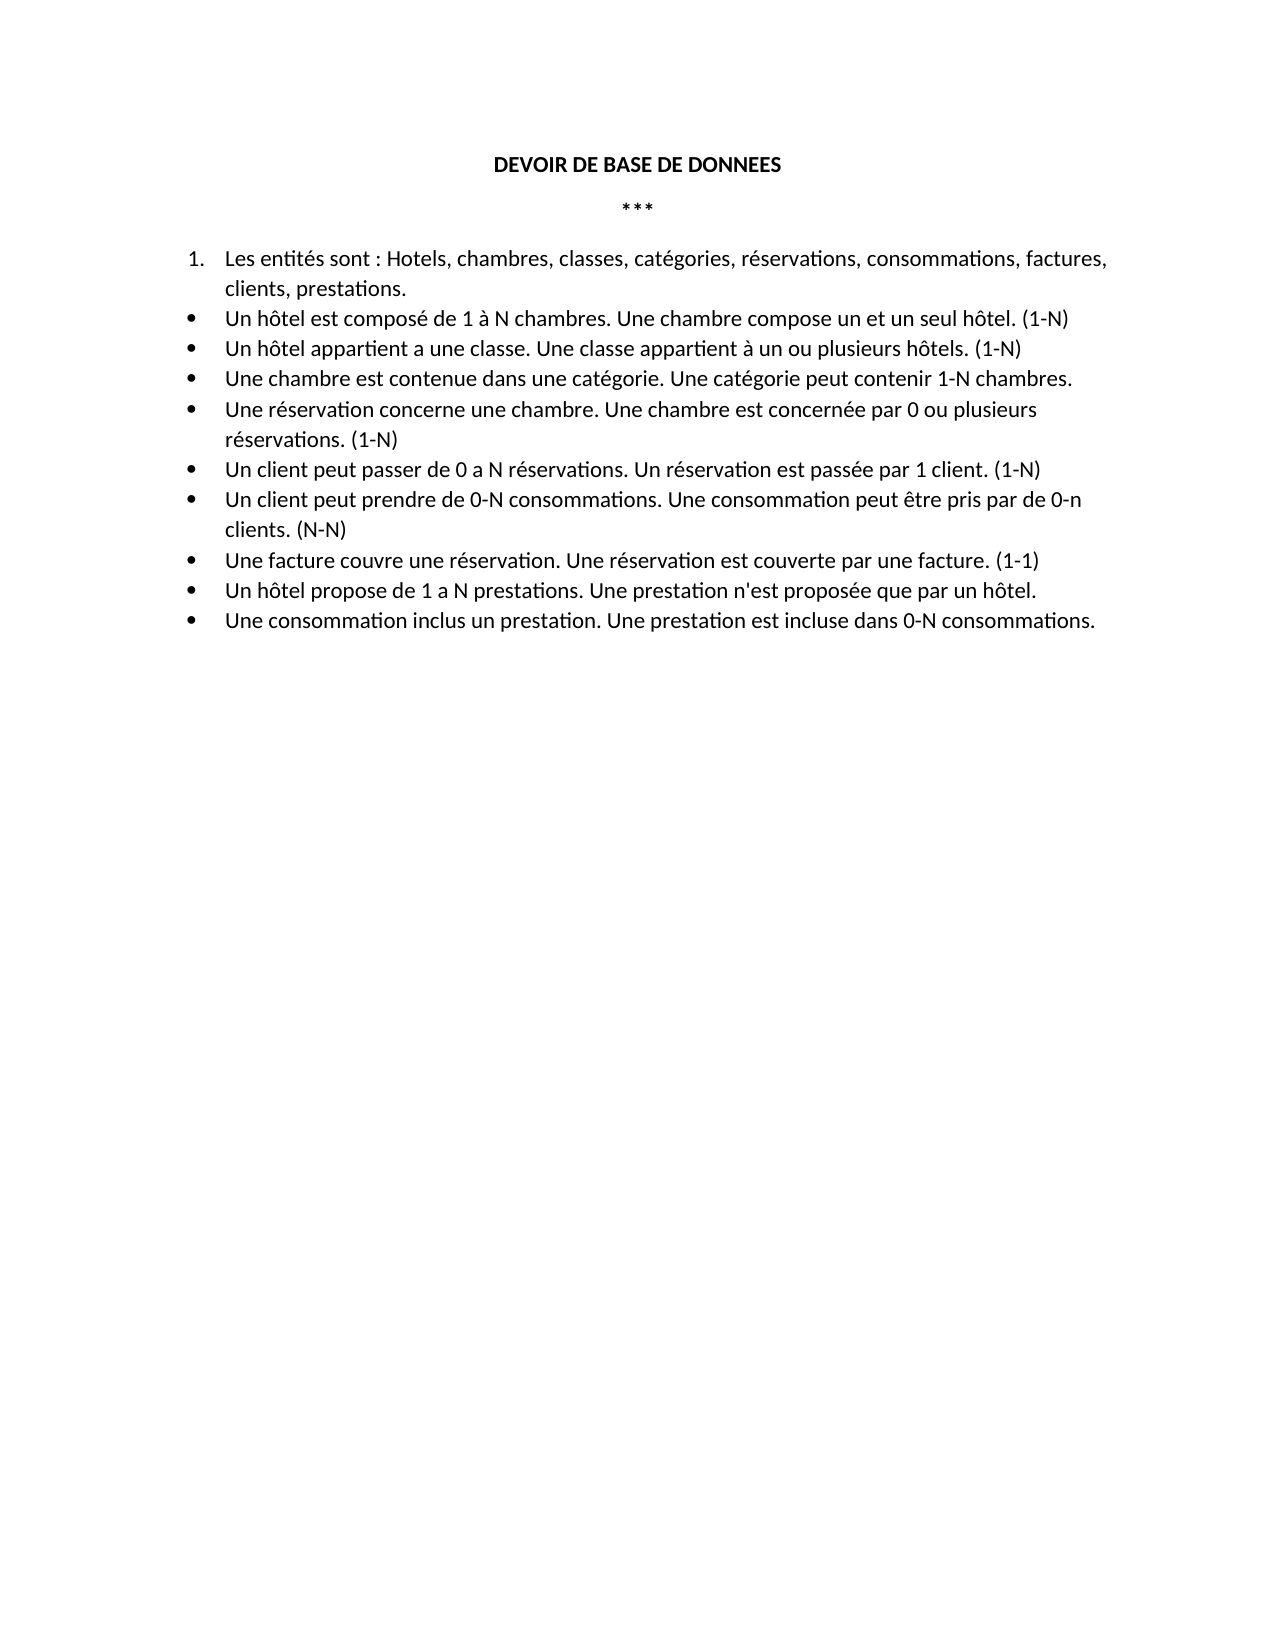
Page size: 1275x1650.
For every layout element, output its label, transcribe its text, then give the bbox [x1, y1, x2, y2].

text DEVOIR DE BASE DE DONNEES [150, 150, 1125, 178]
list Une consommation inclus un prestation. Une prestation est incluse dans 0-N consommations. [187, 606, 1125, 634]
list Les entités sont : Hotels, chambres, classes, catégories, réservations, consommations, factures, clients, prestations. [187, 244, 1125, 302]
list Un hôtel propose de 1 a N prestations. Une prestation n'est proposée que par un hôtel. [187, 576, 1125, 604]
list Une chambre est contenue dans une catégorie. Une catégorie peut contenir 1-N chambres. [187, 364, 1125, 393]
list Un client peut passer de 0 a N réservations. Un réservation est passée par 1 client. (1-N) [187, 455, 1125, 483]
list Une facture couvre une réservation. Une réservation est couverte par une facture. (1-1) [187, 546, 1125, 574]
list Une réservation concerne une chambre. Une chambre est concernée par 0 ou plusieurs réservations. (1-N) [187, 395, 1125, 453]
list Un client peut prendre de 0-N consommations. Une consommation peut être pris par de 0-n clients. (N-N) [187, 485, 1125, 544]
list Un hôtel est composé de 1 à N chambres. Une chambre compose un et un seul hôtel. (1-N) [187, 304, 1125, 332]
list Un hôtel appartient a une classe. Une classe appartient à un ou plusieurs hôtels. (1-N) [187, 334, 1125, 362]
text *** [150, 197, 1125, 225]
